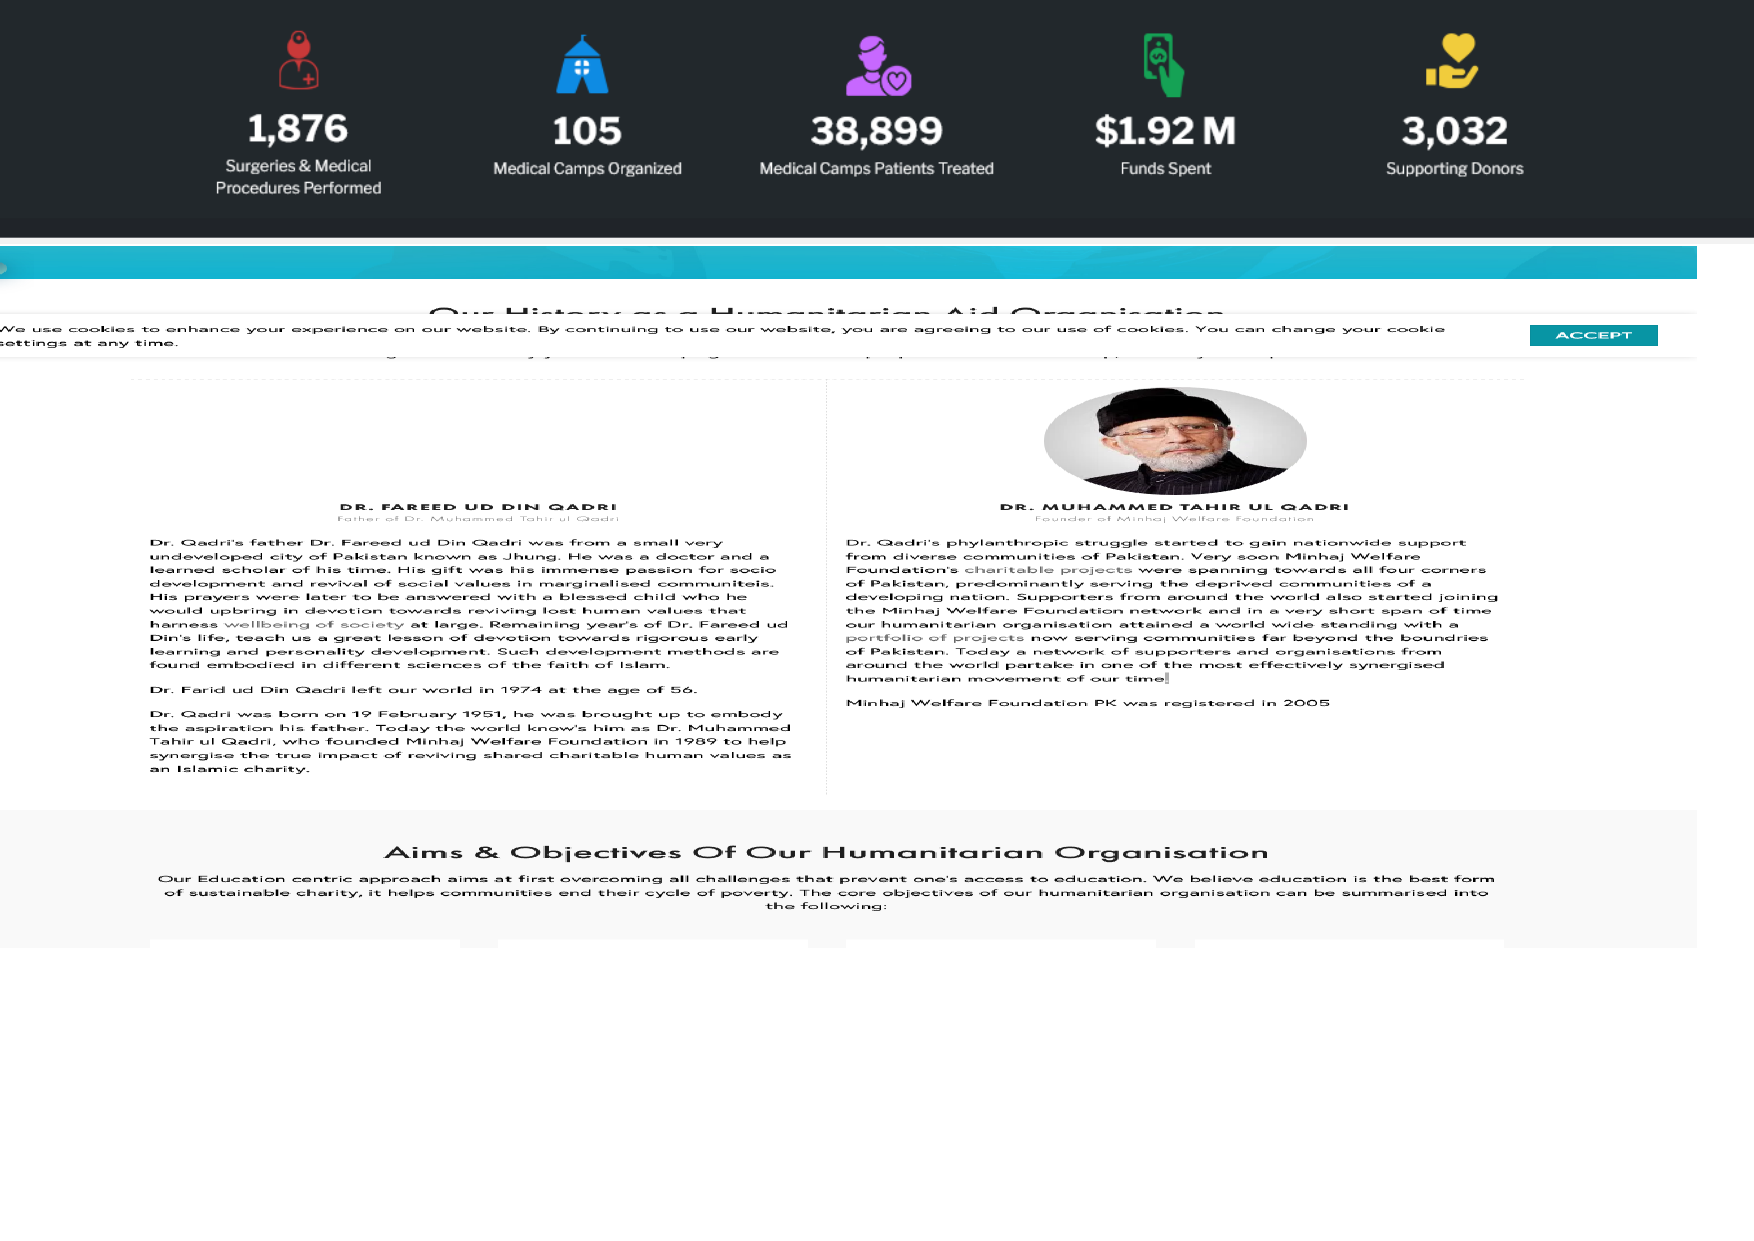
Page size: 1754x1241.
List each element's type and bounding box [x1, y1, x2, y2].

picture [0, 246, 1697, 948]
picture [0, 0, 1754, 244]
